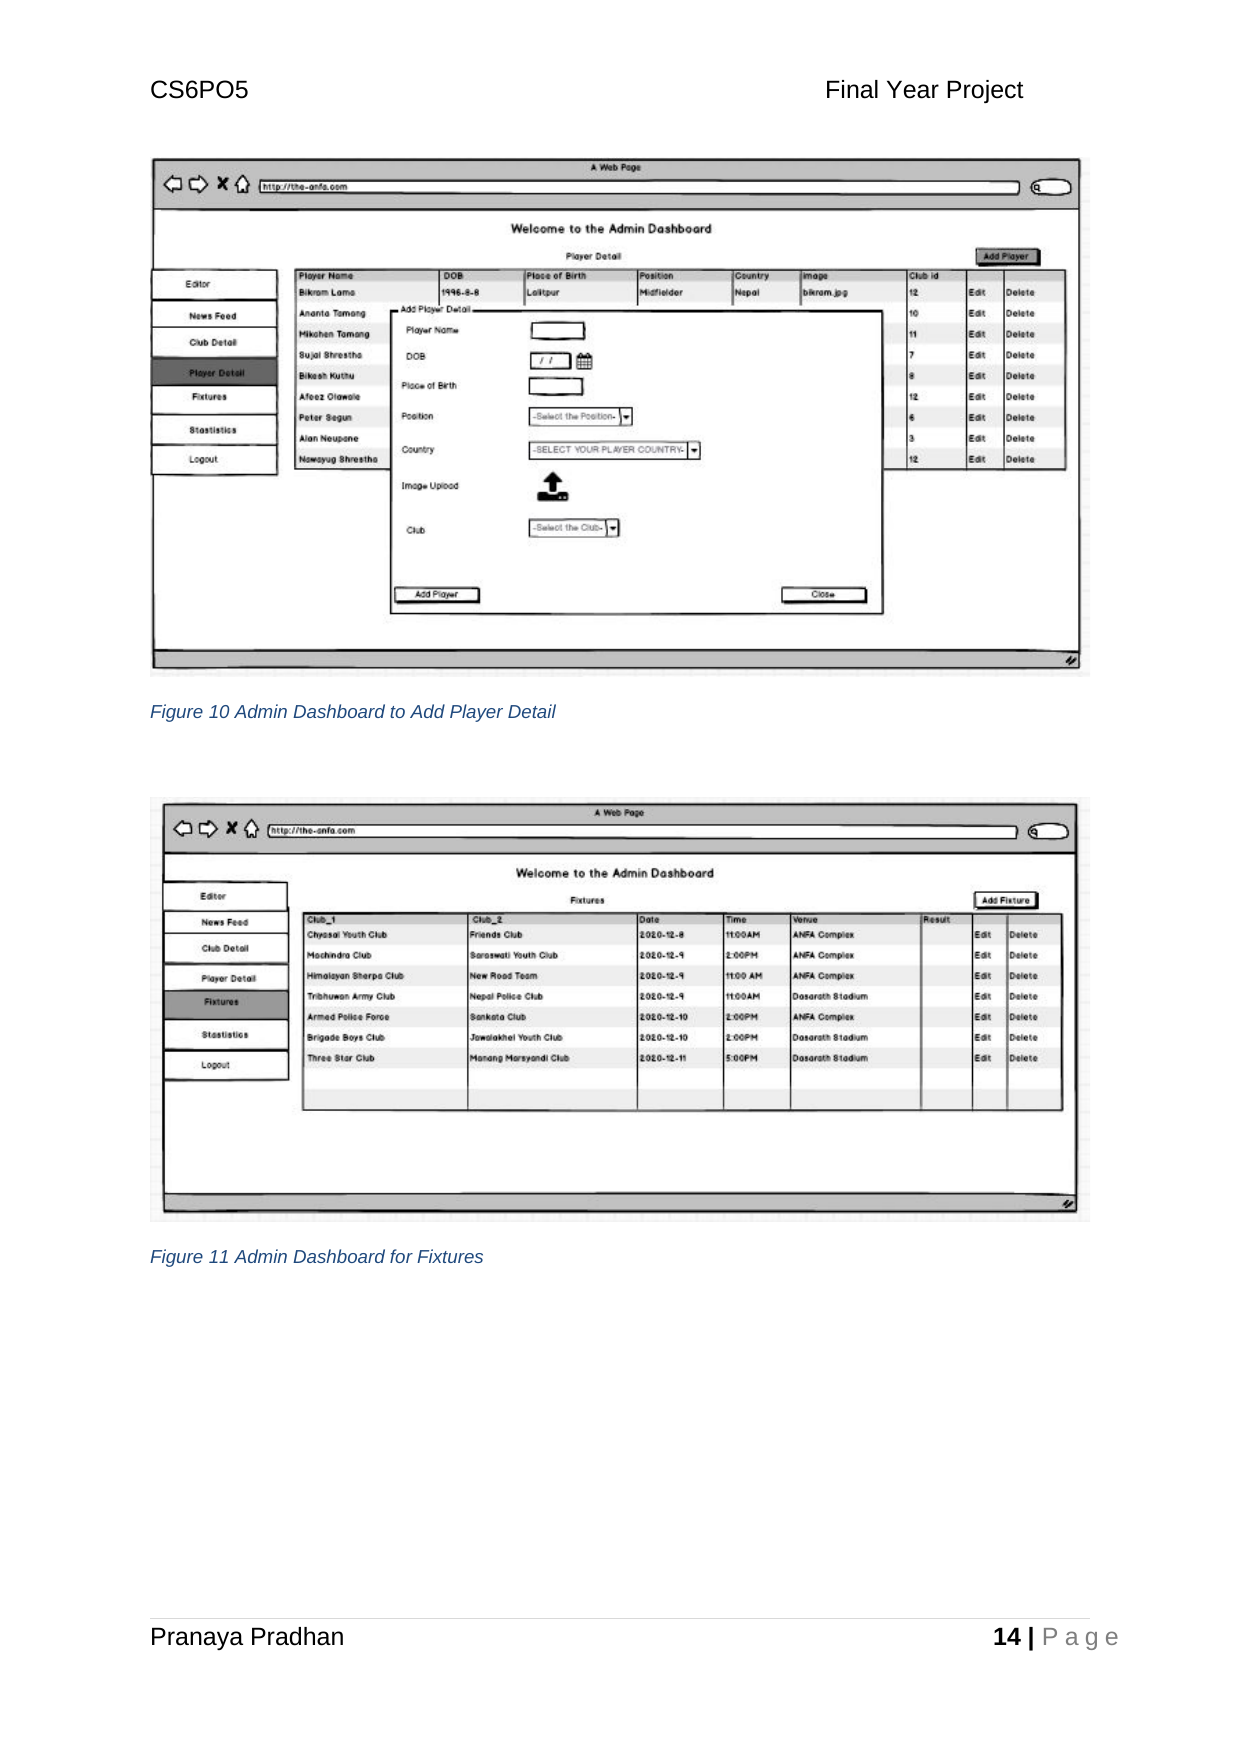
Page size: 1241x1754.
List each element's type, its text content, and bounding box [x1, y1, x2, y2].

picture [150, 157, 1091, 677]
text Figure 11 Admin Dashboard for Fixtures [150, 1246, 1090, 1268]
picture [150, 797, 1091, 1222]
text Figure 10 Admin Dashboard to Add Player Detail [150, 701, 1090, 723]
